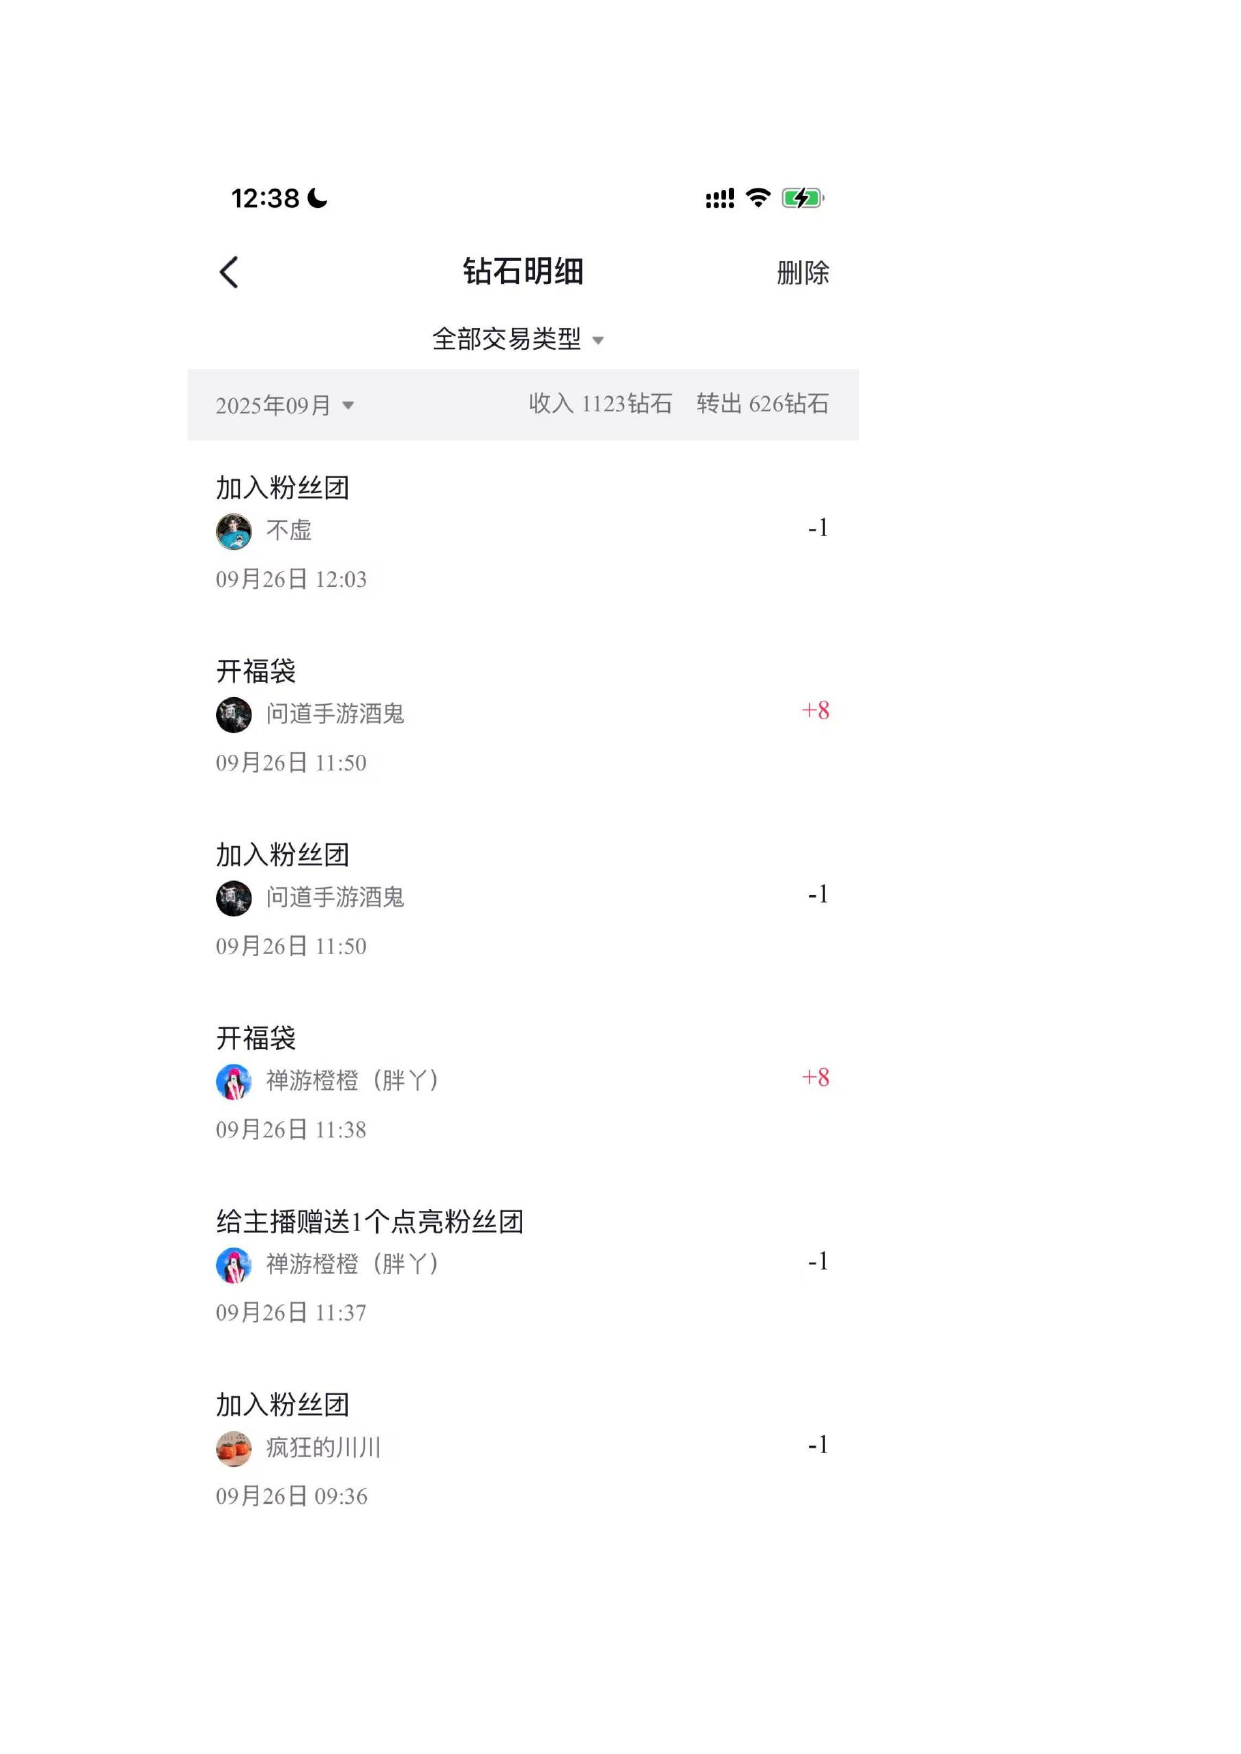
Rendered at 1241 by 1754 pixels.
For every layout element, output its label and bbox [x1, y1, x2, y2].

picture [187, 162, 859, 1592]
